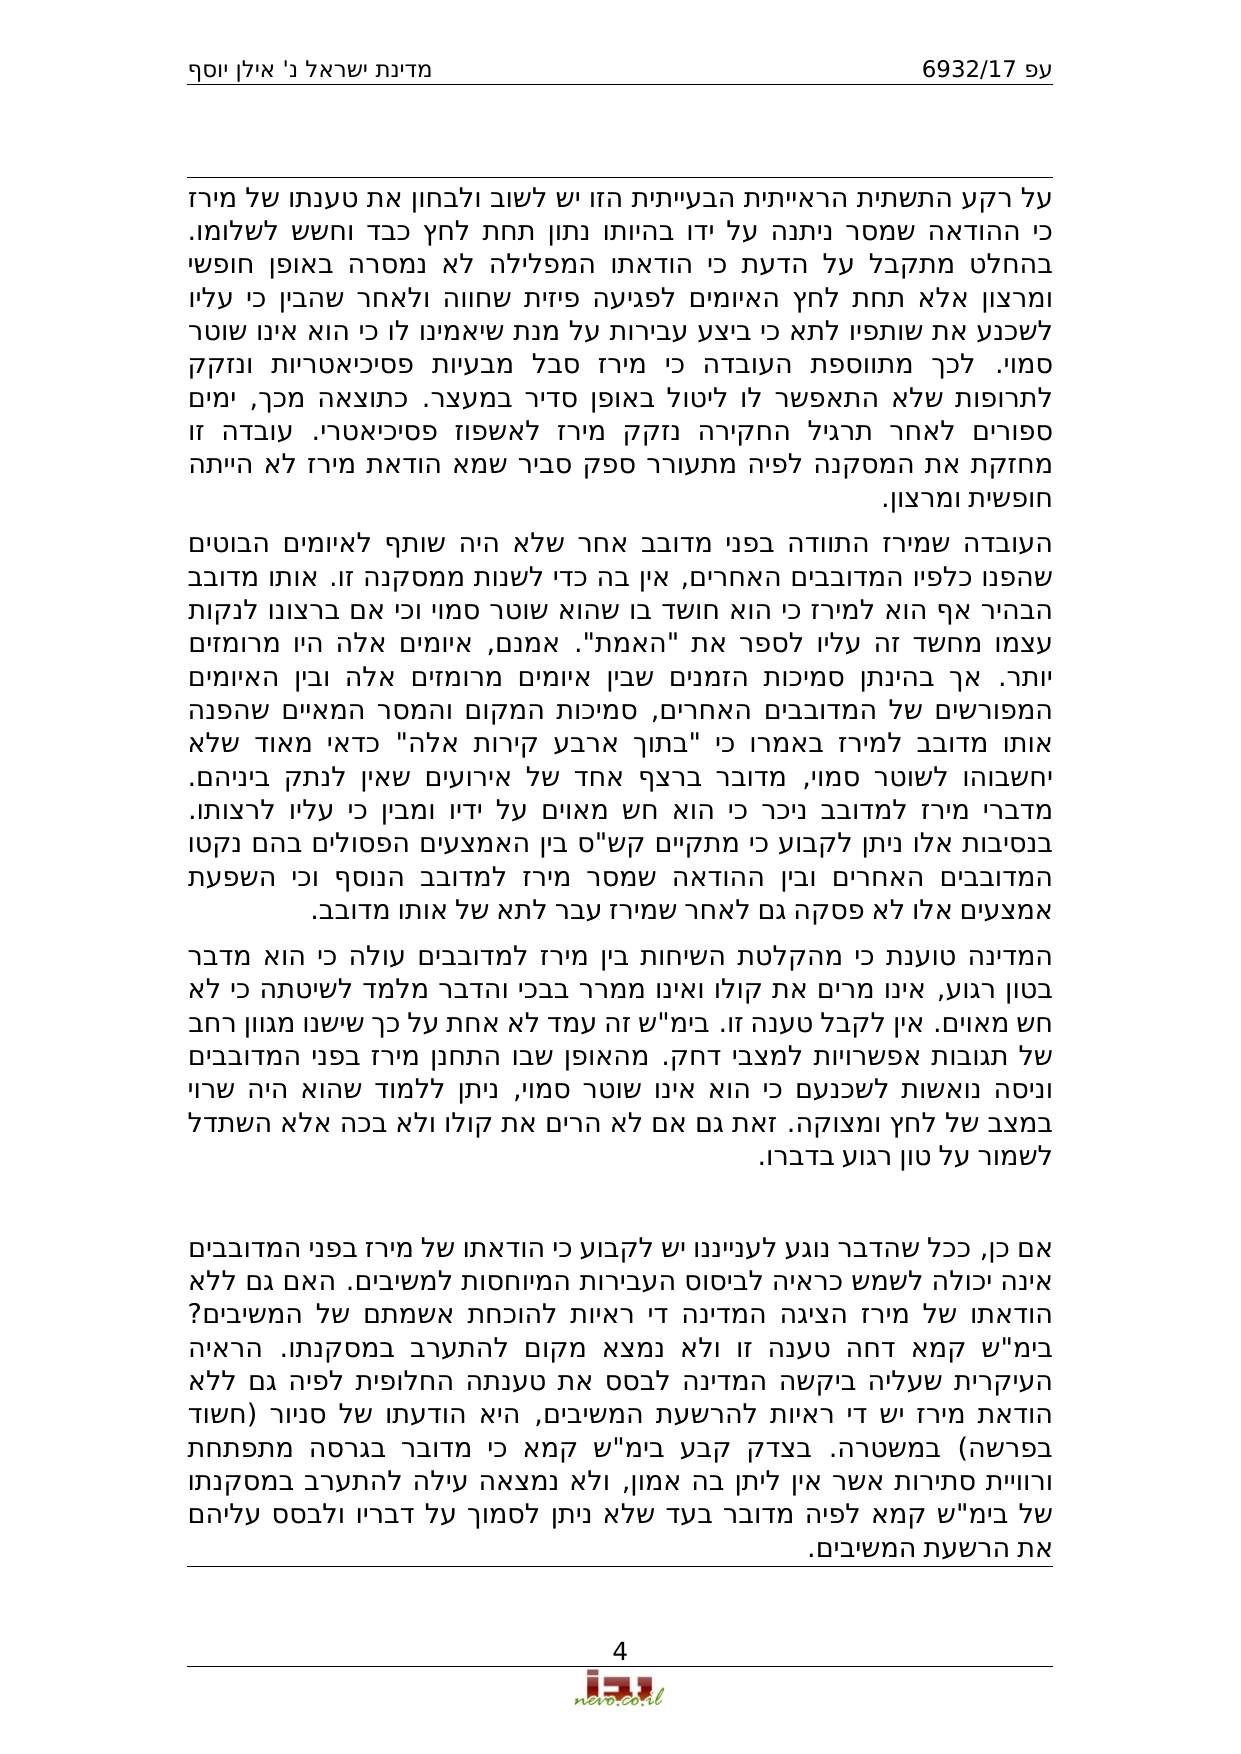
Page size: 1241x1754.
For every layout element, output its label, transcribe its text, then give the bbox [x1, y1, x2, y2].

text העובדה שמירז התוודה בפני מדובב אחר שלא היה שותף לאיומים הבוטים שהפנו כלפיו המדובבים האחרים, אין בה כדי לשנות ממסקנה זו. אותו מדובב הבהיר אף הוא למירז כי הוא חושד בו שהוא שוטר סמוי וכי אם ברצונו לנקות עצמו מחשד זה עליו לספר את "האמת". אמנם, איומים אלה היו מרומזים יותר. אך בהינתן סמיכות הזמנים שבין איומים מרומזים אלה ובין האיומים המפורשים של המדובבים האחרים, סמיכות המקום והמסר המאיים שהפנה אותו מדובב למירז באמרו כי "בתוך ארבע קירות אלה" כדאי מאוד שלא יחשבוהו לשוטר סמוי, מדובר ברצף אחד של אירועים שאין לנתק ביניהם. מדברי מירז למדובב ניכר כי הוא חש מאוים על ידיו ומבין כי עליו לרצותו. בנסיבות אלו ניתן לקבוע כי מתקיים קש"ס בין האמצעים הפסולים בהם נקטו המדובבים האחרים ובין ההודאה שמסר מירז למדובב הנוסף וכי השפעת אמצעים אלו לא פסקה גם לאחר שמירז עבר לתא של אותו מדובב. [187, 523, 1053, 926]
text המדינה טוענת כי מהקלטת השיחות בין מירז למדובבים עולה כי הוא מדבר בטון רגוע, אינו מרים את קולו ואינו ממרר בבכי והדבר מלמד לשיטתה כי לא חש מאוים. אין לקבל טענה זו. בימ"ש זה עמד לא אחת על כך שישנו מגוון רחב של תגובות אפשרויות למצבי דחק. מהאופן שבו התחנן מירז בפני המדובבים וניסה נואשות לשכנעם כי הוא אינו שוטר סמוי, ניתן ללמוד שהוא היה שרוי במצב של לחץ ומצוקה. זאת גם אם לא הרים את קולו ולא בכה אלא השתדל לשמור על טון רגוע בדברו. [187, 936, 1053, 1172]
text על רקע התשתית הראייתית הבעייתית הזו יש לשוב ולבחון את טענתו של מירז כי ההודאה שמסר ניתנה על ידו בהיותו נתון תחת לחץ כבד וחשש לשלומו. בהחלט מתקבל על הדעת כי הודאתו המפלילה לא נמסרה באופן חופשי ומרצון אלא תחת לחץ האיומים לפגיעה פיזית שחווה ולאחר שהבין כי עליו לשכנע את שותפיו לתא כי ביצע עבירות על מנת שיאמינו לו כי הוא אינו שוטר סמוי. לכך מתווספת העובדה כי מירז סבל מבעיות פסיכיאטריות ונזקק לתרופות שלא התאפשר לו ליטול באופן סדיר במעצר. כתוצאה מכך, ימים ספורים לאחר תרגיל החקירה נזקק מירז לאשפוז פסיכיאטרי. עובדה זו מחזקת את המסקנה לפיה מתעורר ספק סביר שמא הודאת מירז לא הייתה חופשית ומרצון. [187, 178, 1053, 514]
text אם כן, ככל שהדבר נוגע לענייננו יש לקבוע כי הודאתו של מירז בפני המדובבים אינה יכולה לשמש כראיה לביסוס העבירות המיוחסות למשיבים. האם גם ללא הודאתו של מירז הציגה המדינה די ראיות להוכחת אשמתם של המשיבים? בימ"ש קמא דחה טענה זו ולא נמצא מקום להתערב במסקנתו. הראיה העיקרית שעליה ביקשה המדינה לבסס את טענתה החלופית לפיה גם ללא הודאת מירז יש די ראיות להרשעת המשיבים, היא הודעתו של סניור (חשוד בפרשה) במשטרה. בצדק קבע בימ"ש קמא כי מדובר בגרסה מתפתחת ורוויית סתירות אשר אין ליתן בה אמון, ולא נמצאה עילה להתערב במסקנתו של בימ"ש קמא לפיה מדובר בעד שלא ניתן לסמוך על דבריו ולבסס עליהם את הרשעת המשיבים. [187, 1227, 1053, 1566]
picture [574, 1669, 666, 1707]
